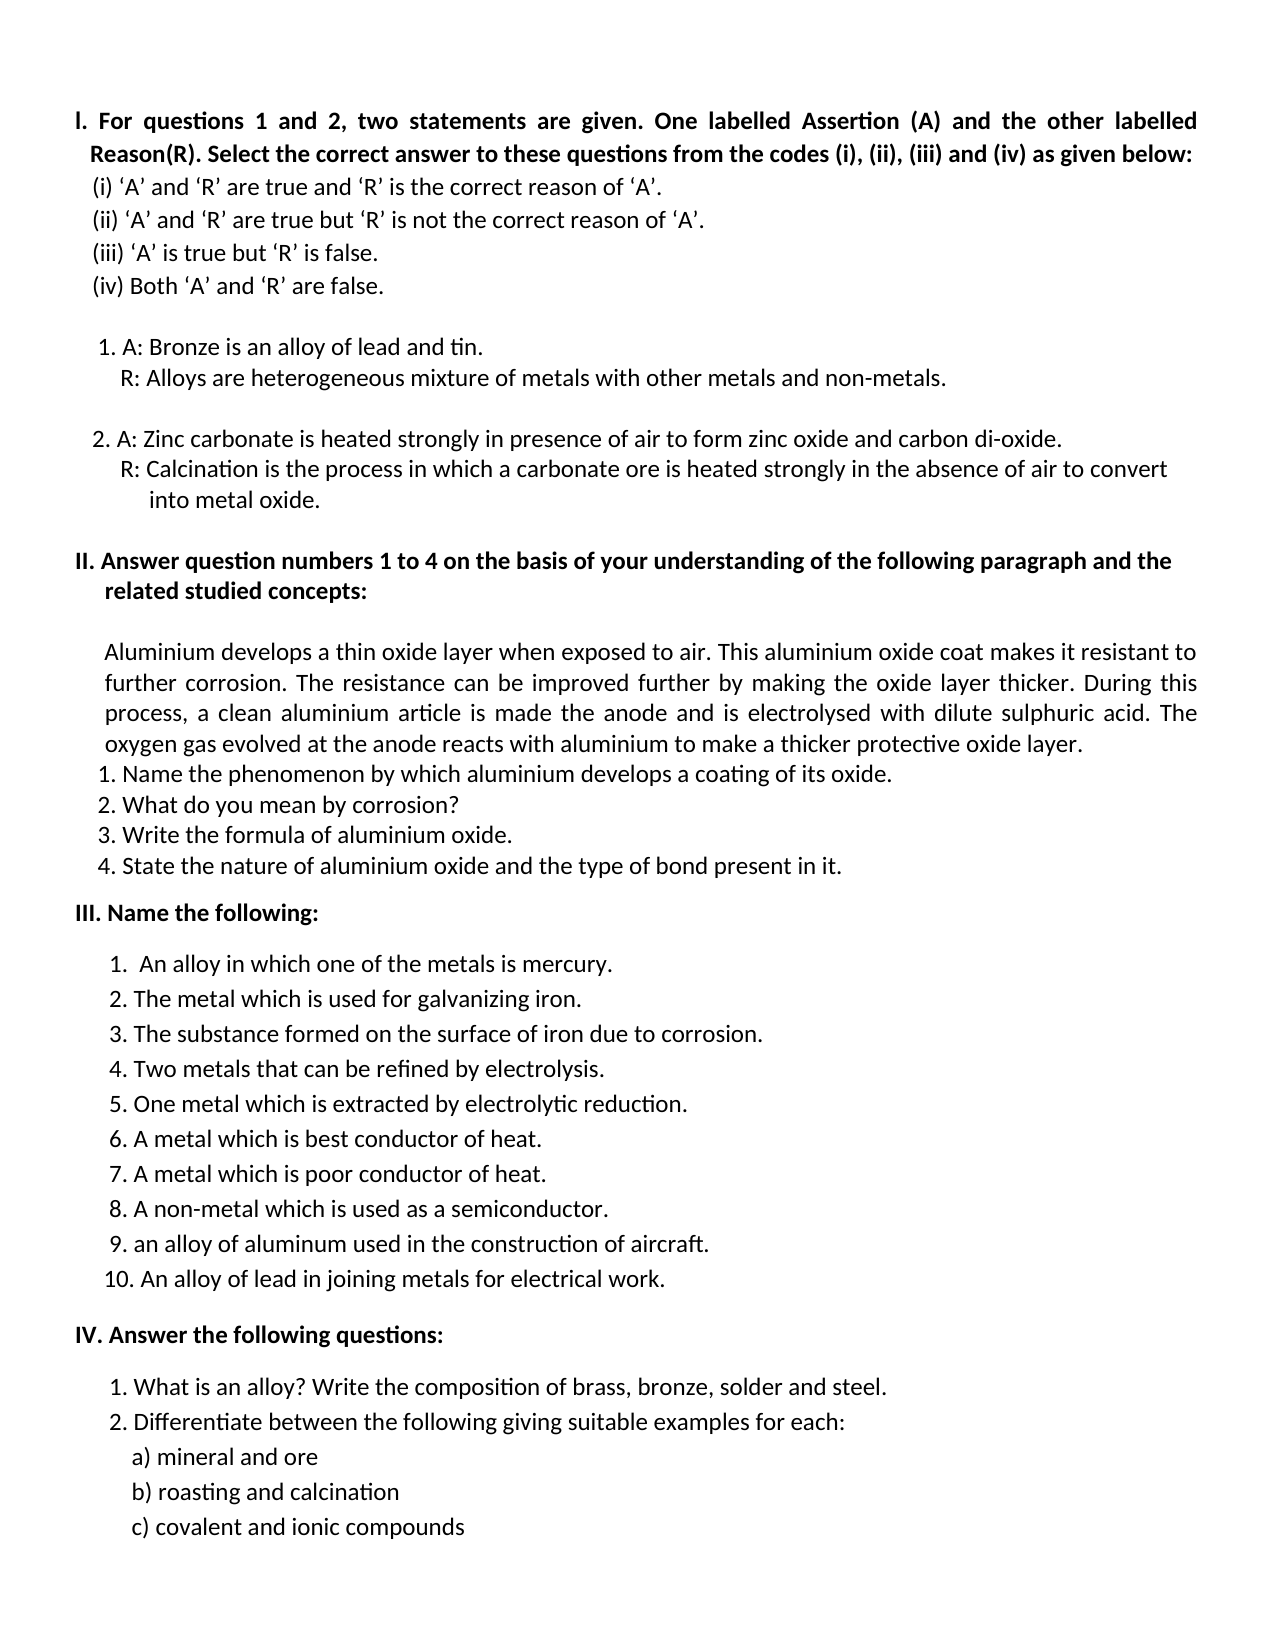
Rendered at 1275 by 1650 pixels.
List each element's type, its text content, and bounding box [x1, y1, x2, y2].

list R: Alloys are heterogeneous mixture of metals with other metals and non-metals. [75, 362, 1200, 392]
list 1. A: Bronze is an alloy of lead and tin. [75, 331, 1200, 362]
list 2. What do you mean by corrosion? [75, 789, 1200, 819]
list 4. State the nature of aluminium oxide and the type of bond present in it. [75, 850, 1200, 881]
list 5. One metal which is extracted by electrolytic reduction. [75, 1088, 1200, 1119]
list (iv) Both ‘A’ and ‘R’ are false. [75, 270, 1200, 301]
list l. For questions 1 and 2, two statements are given. One labelled Assertion (A) and the other labelled Reason(R). Select the correct answer to these questions from the codes (i), (ii), (iii) and (iv) as given below: [75, 106, 1200, 169]
list 2. Differentiate between the following giving suitable examples for each: [75, 1406, 1200, 1436]
list 4. Two metals that can be refined by electrolysis. [75, 1053, 1200, 1084]
list 3. Write the formula of aluminium oxide. [75, 819, 1200, 850]
list 8. A non-metal which is used as a semiconductor. [75, 1193, 1200, 1224]
list R: Calcination is the process in which a carbonate ore is heated strongly in the absence of air to convert into metal oxide. [75, 453, 1200, 514]
list II. Answer question numbers 1 to 4 on the basis of your understanding of the following paragraph and the related studied concepts: [75, 545, 1200, 606]
text III. Name the following: [75, 897, 1200, 928]
text IV. Answer the following questions: [75, 1319, 1200, 1350]
list b) roasting and calcination [75, 1476, 1200, 1506]
list 7. A metal which is poor conductor of heat. [75, 1158, 1200, 1189]
list (iii) ‘A’ is true but ‘R’ is false. [75, 237, 1200, 268]
list 1. Name the phenomenon by which aluminium develops a coating of its oxide. [75, 758, 1200, 789]
list 1. An alloy in which one of the metals is mercury. [75, 948, 1200, 979]
list 9. an alloy of aluminum used in the construction of aircraft. [75, 1228, 1200, 1259]
list 2. The metal which is used for galvanizing iron. [75, 983, 1200, 1014]
list c) covalent and ionic compounds [75, 1511, 1200, 1541]
list (i) ‘A’ and ‘R’ are true and ‘R’ is the correct reason of ‘A’. [75, 171, 1200, 202]
list 1. What is an alloy? Write the composition of brass, bronze, solder and steel. [75, 1371, 1200, 1401]
list Aluminium develops a thin oxide layer when exposed to air. This aluminium oxide coat makes it resistant to further corrosion. The resistance can be improved further by making the oxide layer thicker. During this process, a clean aluminium article is made the anode and is electrolysed with dilute sulphuric acid. The oxygen gas evolved at the anode reacts with aluminium to make a thicker protective oxide layer. [75, 636, 1200, 758]
list 10. An alloy of lead in joining metals for electrical work. [75, 1263, 1200, 1294]
list a) mineral and ore [75, 1441, 1200, 1471]
list 2. A: Zinc carbonate is heated strongly in presence of air to form zinc oxide and carbon di-oxide. [75, 423, 1200, 453]
list 6. A metal which is best conductor of heat. [75, 1123, 1200, 1154]
list 3. The substance formed on the surface of iron due to corrosion. [75, 1018, 1200, 1049]
list (ii) ‘A’ and ‘R’ are true but ‘R’ is not the correct reason of ‘A’. [75, 204, 1200, 235]
